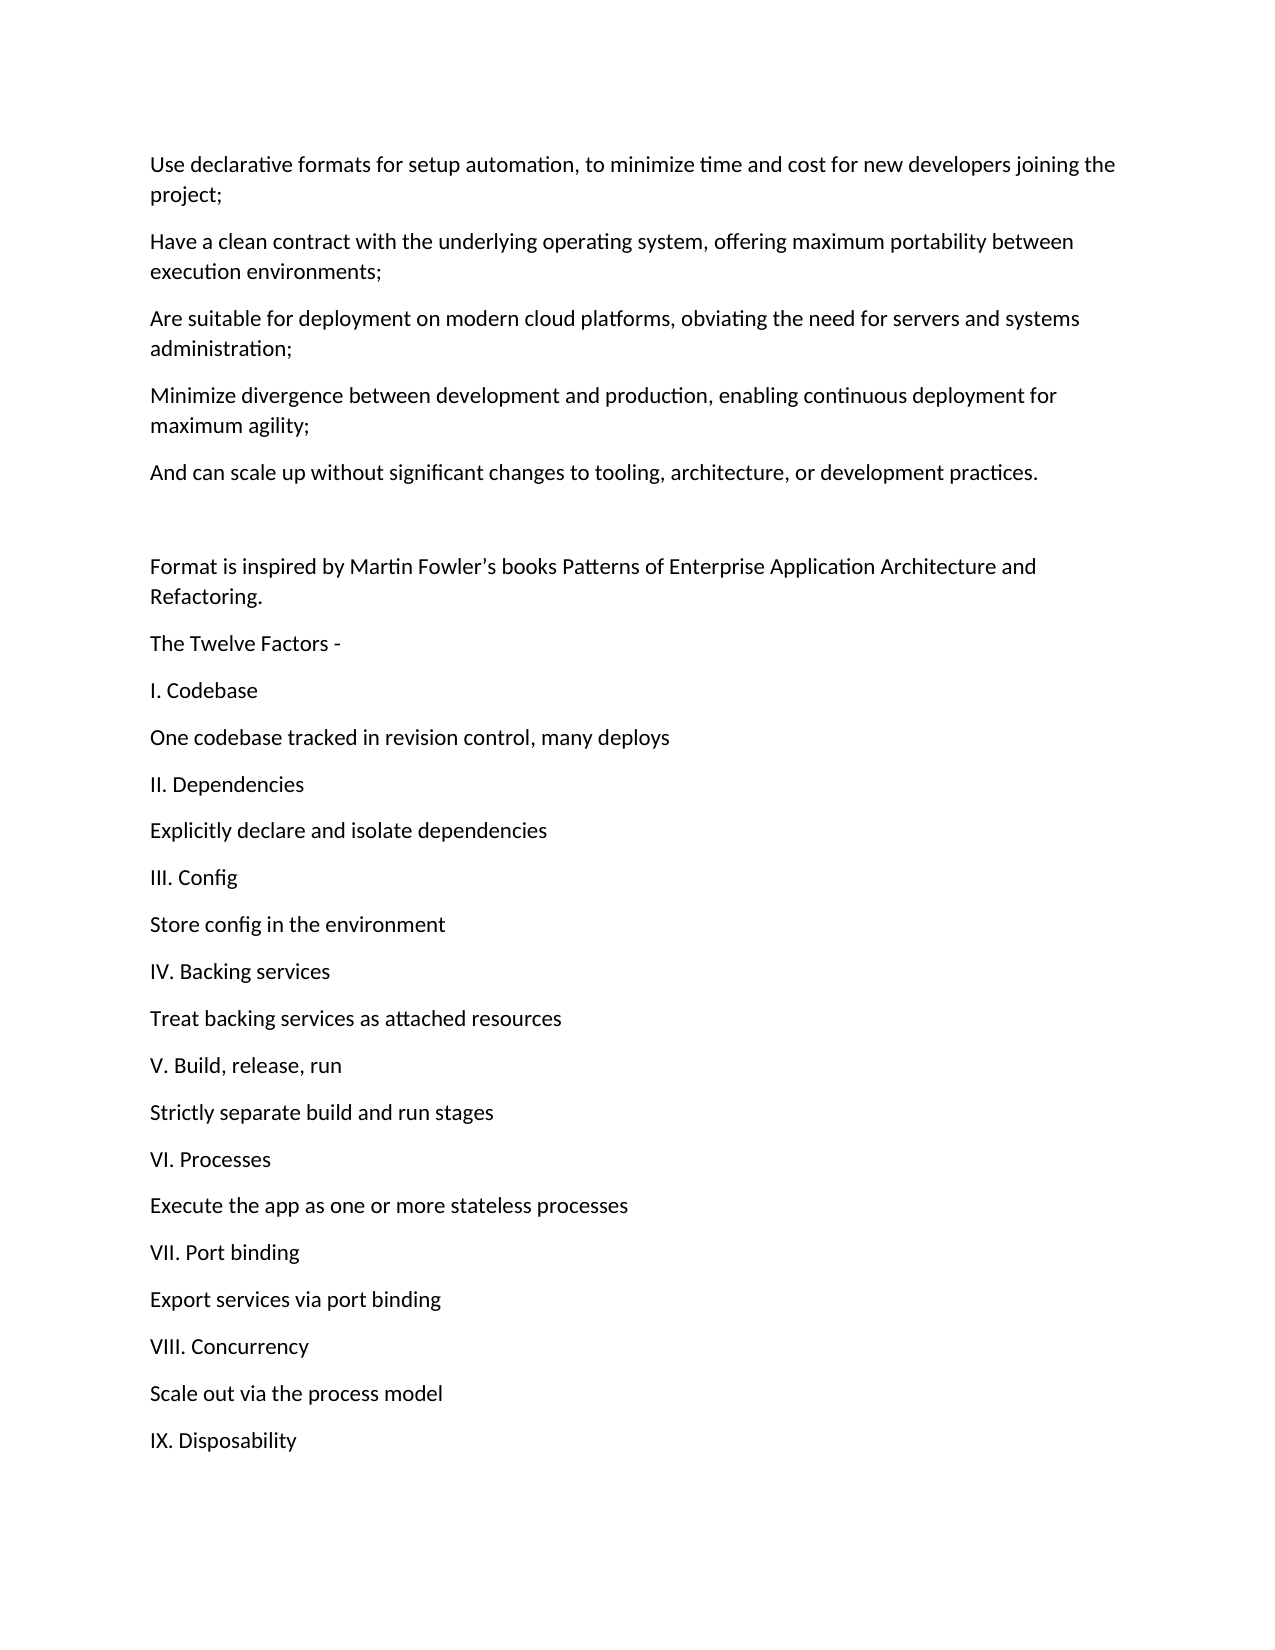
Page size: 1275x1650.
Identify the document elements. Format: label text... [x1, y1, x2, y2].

text VIII. Concurrency [150, 1332, 1125, 1360]
text Are suitable for deployment on modern cloud platforms, obviating the need for servers and systems administration; [150, 304, 1125, 362]
text Format is inspired by Martin Fowler’s books Patterns of Enterprise Application Architecture and Refactoring. [150, 552, 1125, 610]
text Have a clean contract with the underlying operating system, offering maximum portability between execution environments; [150, 227, 1125, 285]
text One codebase tracked in revision control, many deploys [150, 723, 1125, 751]
text II. Dependencies [150, 770, 1125, 798]
text Export services via port binding [150, 1285, 1125, 1313]
text V. Build, release, run [150, 1051, 1125, 1079]
text Minimize divergence between development and production, enabling continuous deployment for maximum agility; [150, 381, 1125, 439]
text VII. Port binding [150, 1238, 1125, 1267]
text Store config in the environment [150, 910, 1125, 938]
text IX. Disposability [150, 1426, 1125, 1454]
text Strictly separate build and run stages [150, 1098, 1125, 1126]
text And can scale up without significant changes to tooling, architecture, or development practices. [150, 458, 1125, 486]
text Execute the app as one or more stateless processes [150, 1192, 1125, 1220]
text The Twelve Factors - [150, 629, 1125, 657]
text Use declarative formats for setup automation, to minimize time and cost for new developers joining the project; [150, 150, 1125, 208]
text Scale out via the process model [150, 1379, 1125, 1407]
text Treat backing services as attached resources [150, 1004, 1125, 1032]
text III. Config [150, 863, 1125, 892]
text I. Codebase [150, 676, 1125, 704]
text Explicitly declare and isolate dependencies [150, 817, 1125, 845]
text VI. Processes [150, 1145, 1125, 1173]
text IV. Backing services [150, 957, 1125, 985]
